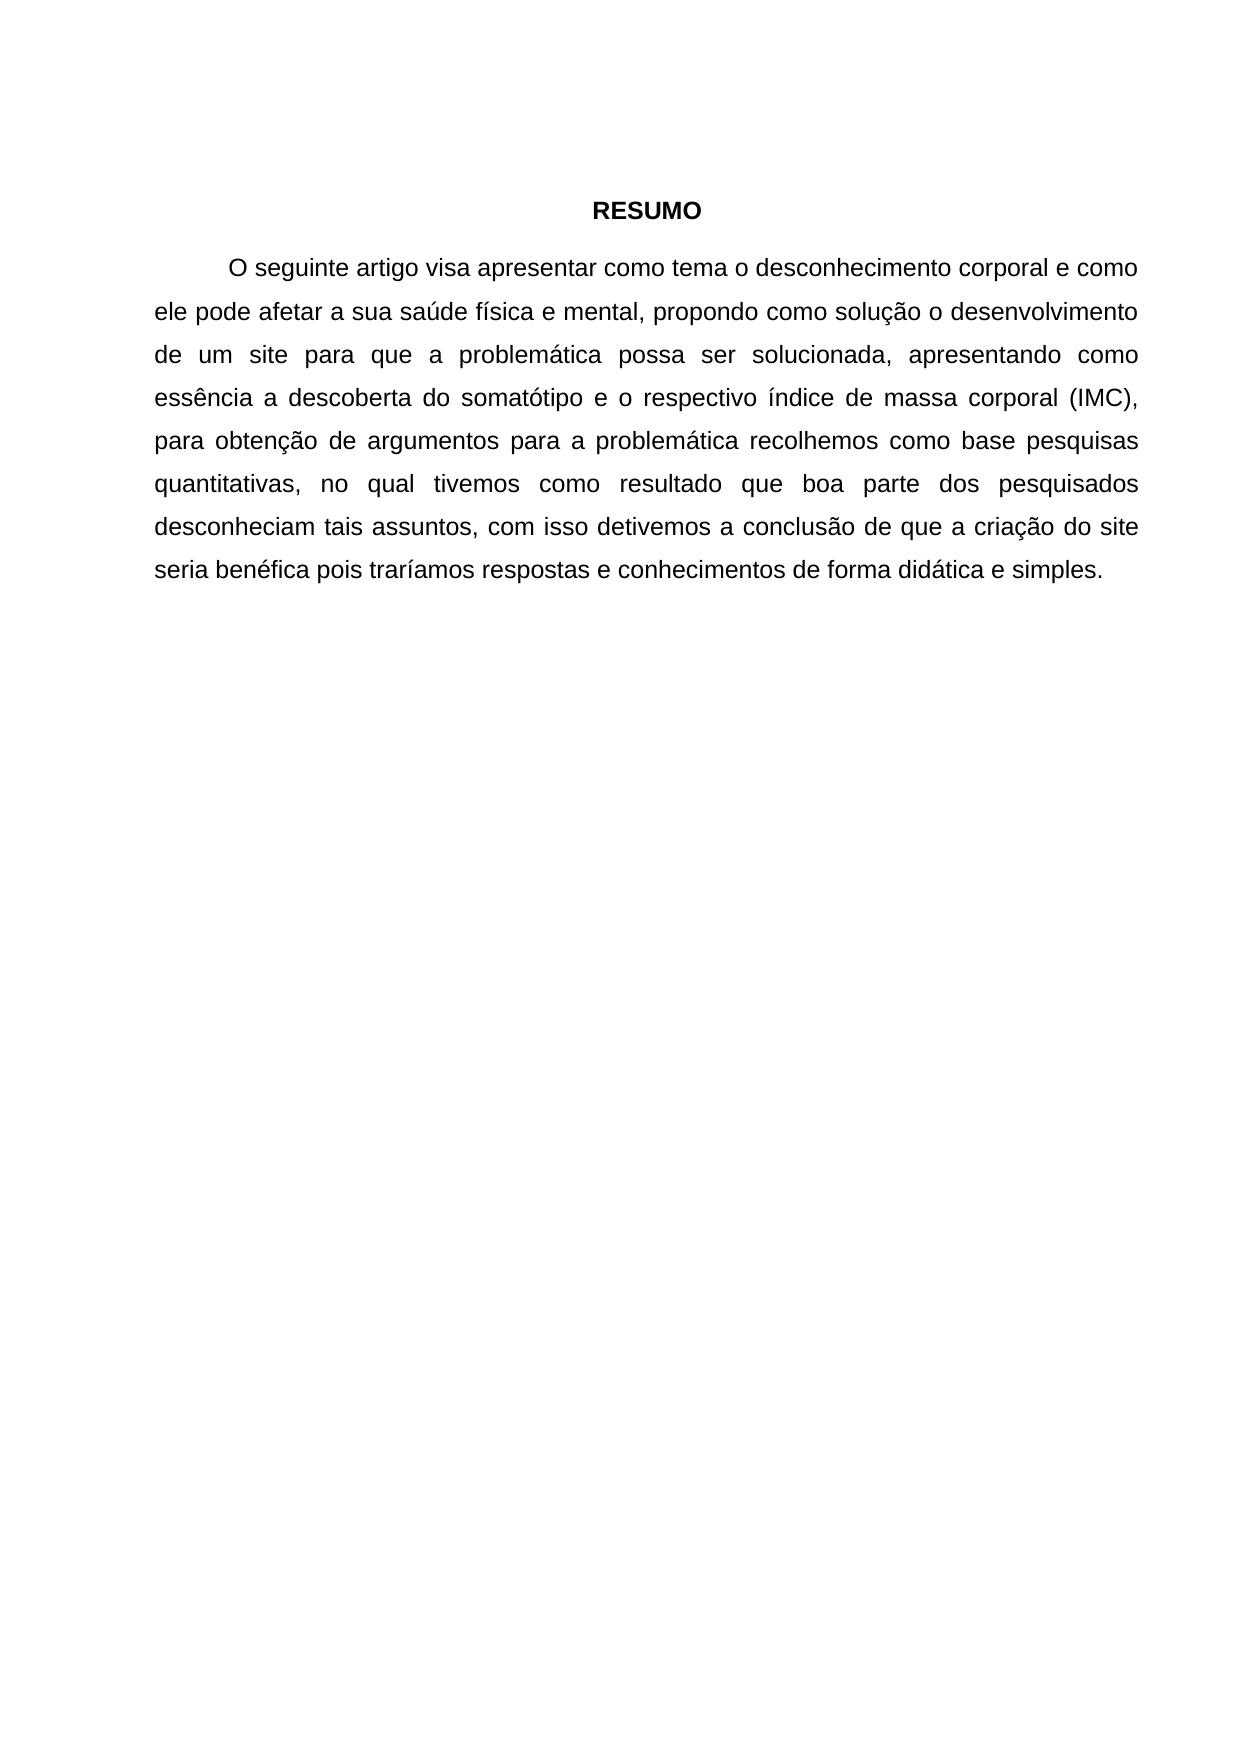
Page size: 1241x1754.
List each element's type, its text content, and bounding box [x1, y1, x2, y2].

text RESUMO [154, 196, 1140, 224]
text O seguinte artigo visa apresentar como tema o desconhecimento corporal e como ele pode afetar a sua saúde física e mental, propondo como solução o desenvolvimento de um site para que a problemática possa ser solucionada, apresentando como essência a descoberta do somatótipo e o respectivo índice de massa corporal (IMC), para obtenção de argumentos para a problemática recolhemos como base pesquisas quantitativas, no qual tivemos como resultado que boa parte dos pesquisados desconheciam tais assuntos, com isso detivemos a conclusão de que a criação do site seria benéfica pois traríamos respostas e conhecimentos de forma didática e simples. [154, 253, 1140, 584]
